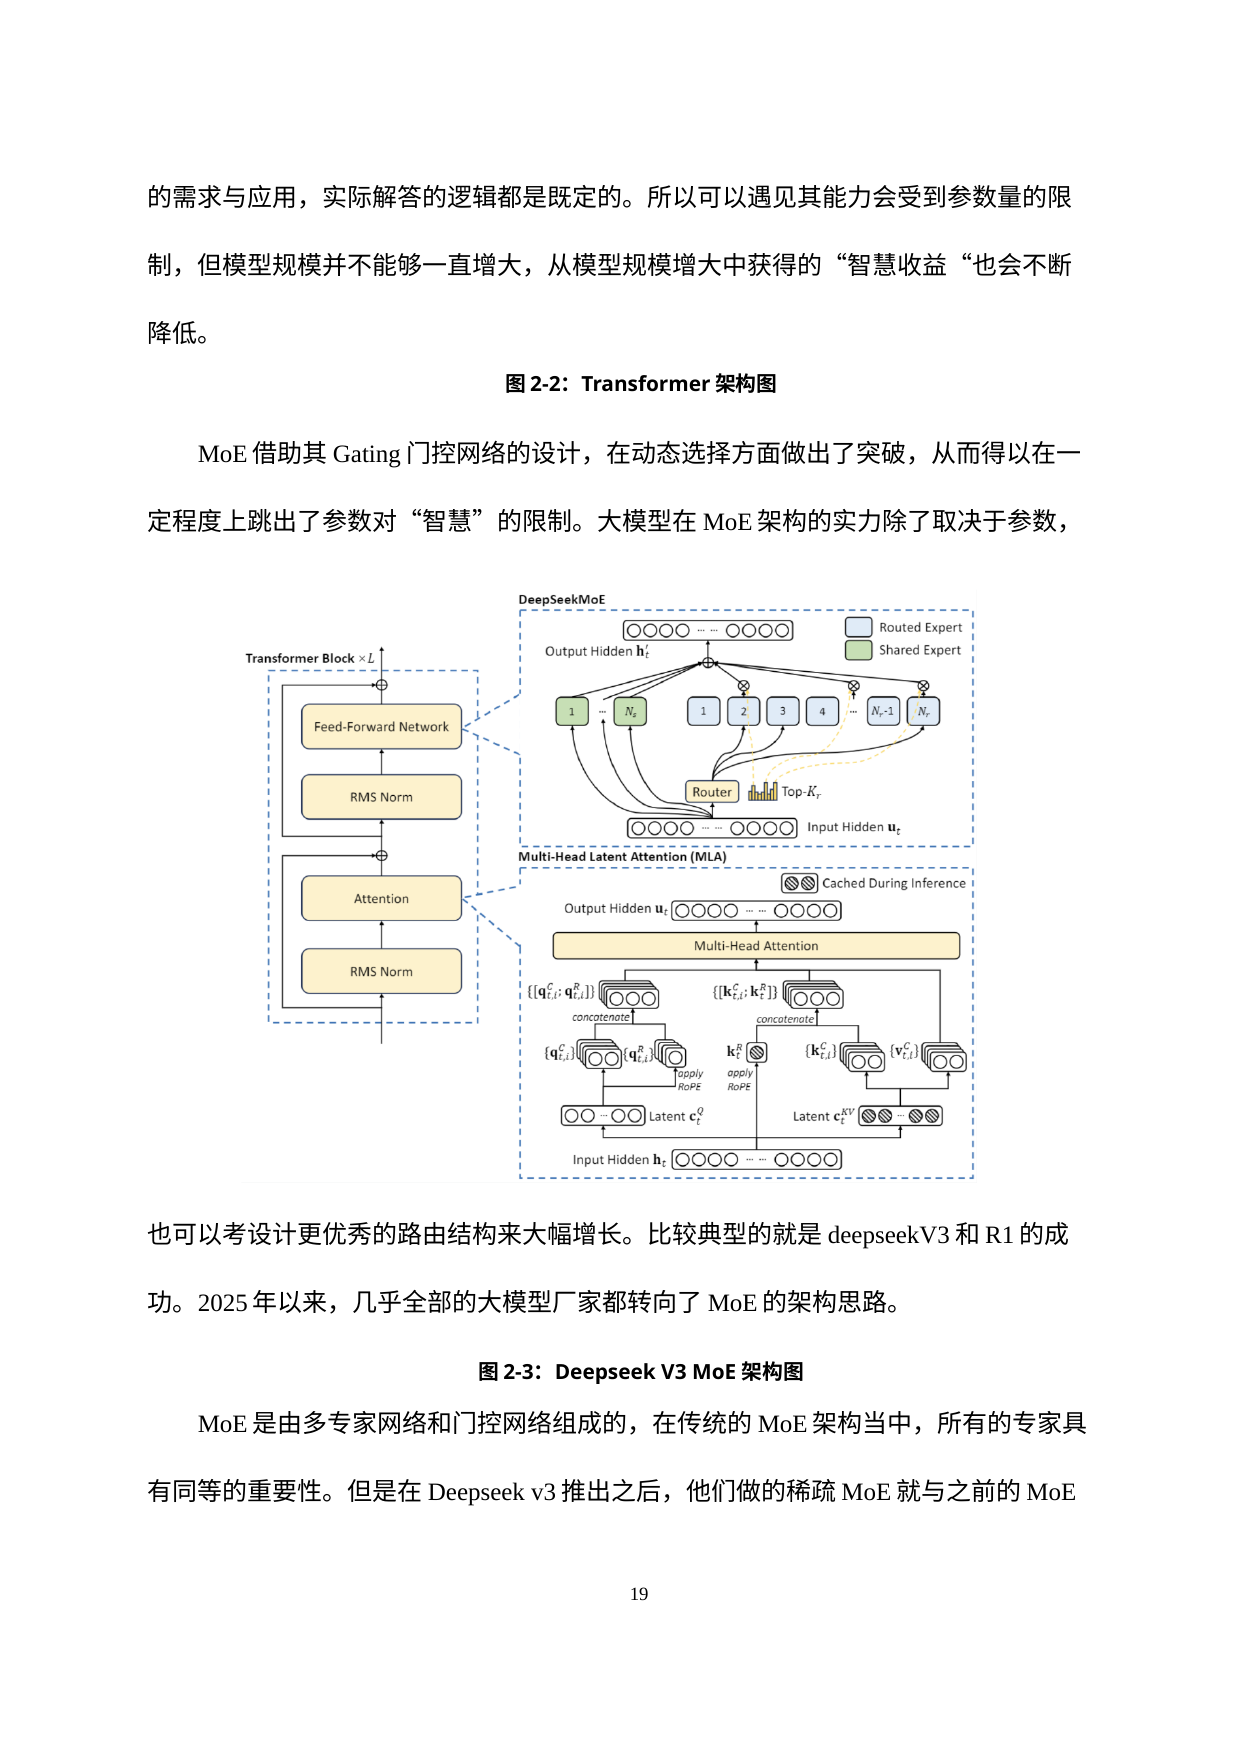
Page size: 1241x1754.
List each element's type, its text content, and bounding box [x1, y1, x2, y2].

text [148, 1387, 1092, 1523]
text 可见（图4），如Transformer等大模型架构并不能够很好的完成路由调度，在计算过程中仅能依赖全局训练的权重，静态的计算，即无论是怎样的输入，设计什么样的需求与应用，实际解答的逻辑都是既定的。所以可以遇见其能力会受到参数量的限制，但模型规模并不能够一直增大，从模型规模增大中获得的“智慧收益“也会不断降低。 [148, 161, 1092, 365]
picture [220, 576, 1021, 1197]
text 图2-3：Deepseek V3 MoE 架构图 [148, 1353, 1092, 1387]
text 图2-2：Transformer架构图 [148, 365, 1092, 399]
